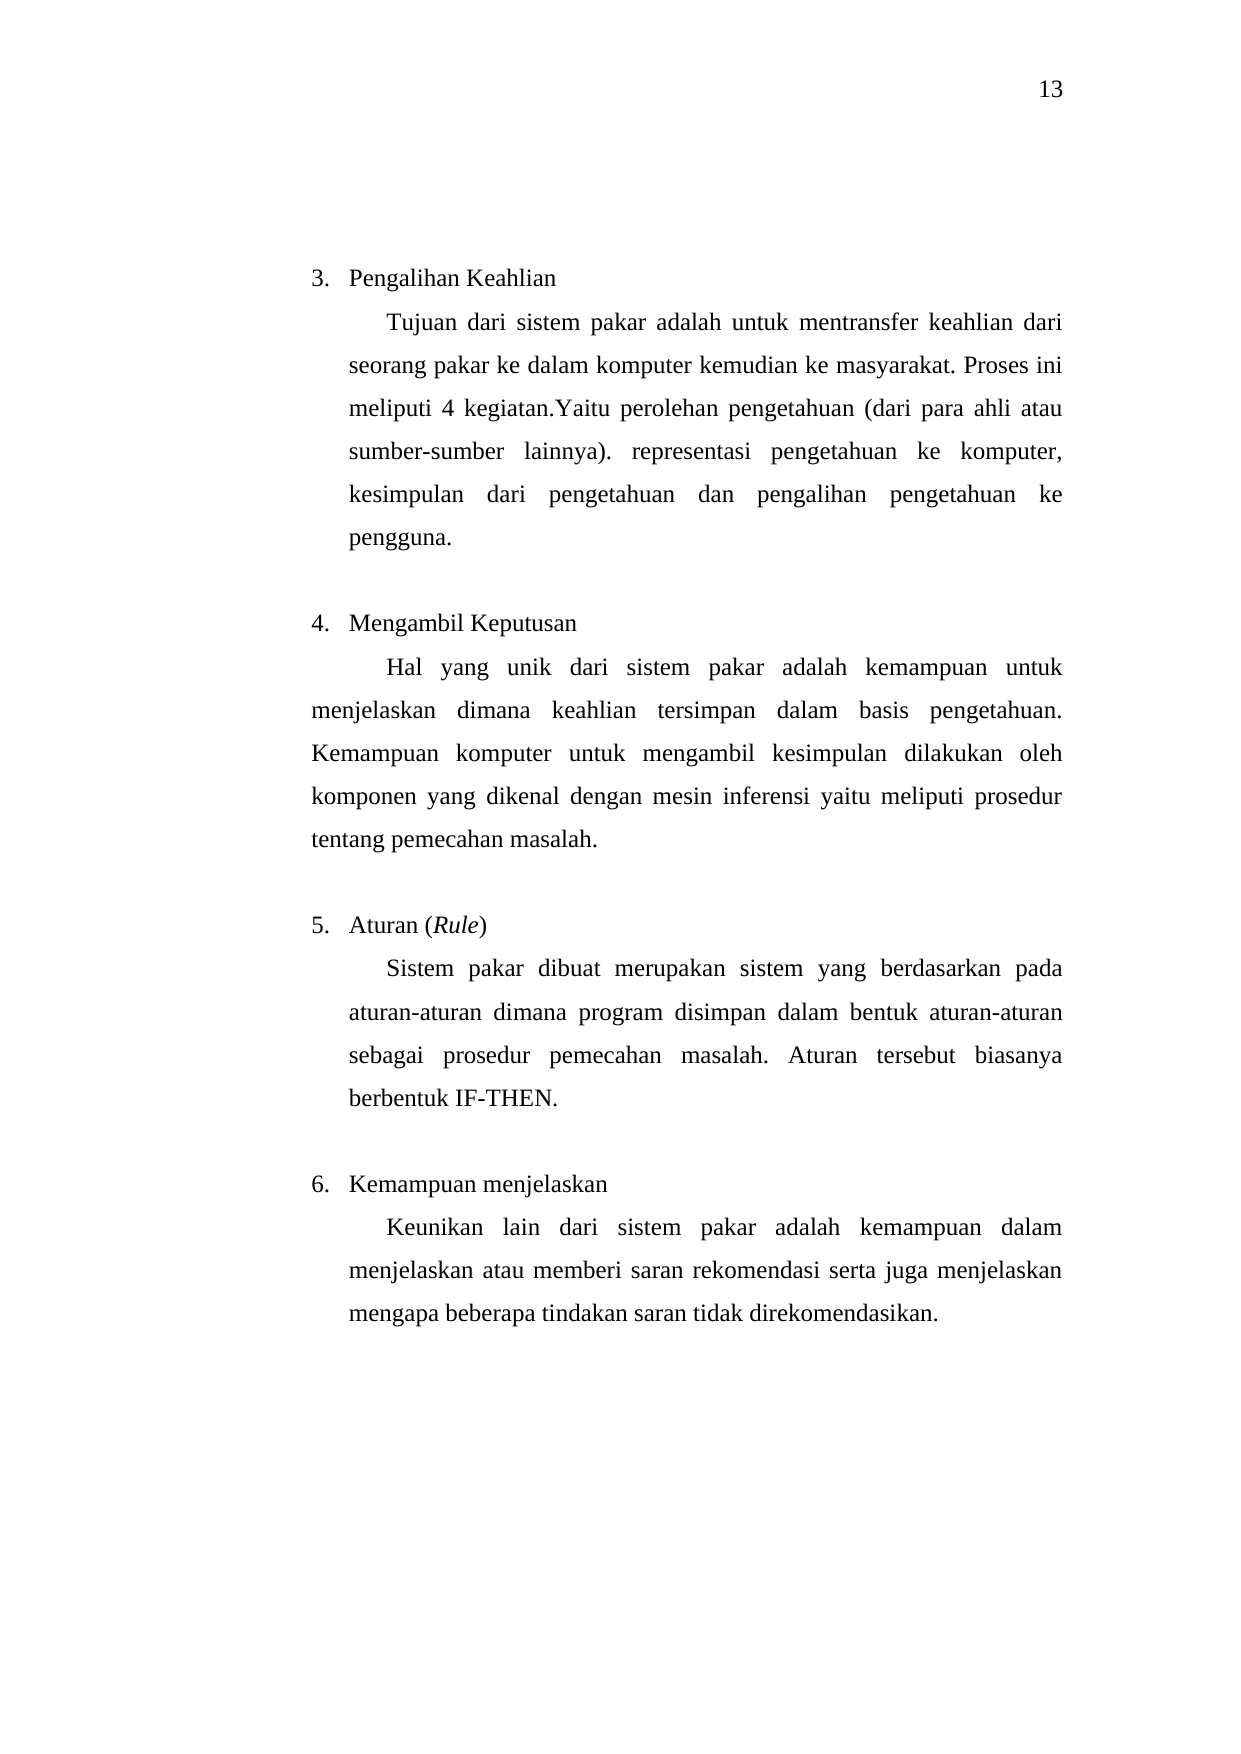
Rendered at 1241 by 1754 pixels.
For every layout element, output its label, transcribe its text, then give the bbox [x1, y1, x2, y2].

list Kemampuan menjelaskan [311, 1169, 1063, 1198]
list Aturan (Rule) [311, 910, 1063, 939]
list Pengalihan Keahlian [311, 263, 1063, 292]
text Tujuan dari sistem pakar adalah untuk mentransfer keahlian dari seorang pakar ke dalam komputer kemudian ke masyarakat. Proses ini meliputi 4 kegiatan.Yaitu perolehan pengetahuan (dari para ahli atau sumber-sumber lainnya). representasi pengetahuan ke komputer, kesimpulan dari pengetahuan dan pengalihan pengetahuan ke pengguna. [349, 307, 1063, 551]
text Sistem pakar dibuat merupakan sistem yang berdasarkan pada aturan-aturan dimana program disimpan dalam bentuk aturan-aturan sebagai prosedur pemecahan masalah. Aturan tersebut biasanya berbentuk IF-THEN. [349, 953, 1063, 1112]
list Mengambil Keputusan [311, 608, 1063, 637]
text Hal yang unik dari sistem pakar adalah kemampuan untuk menjelaskan dimana keahlian tersimpan dalam basis pengetahuan. Kemampuan komputer untuk mengambil kesimpulan dilakukan oleh komponen yang dikenal dengan mesin inferensi yaitu meliputi prosedur tentang pemecahan masalah. [311, 652, 1063, 853]
text Keunikan lain dari sistem pakar adalah kemampuan dalam menjelaskan atau memberi saran rekomendasi serta juga menjelaskan mengapa beberapa tindakan saran tidak direkomendasikan. [349, 1212, 1063, 1327]
